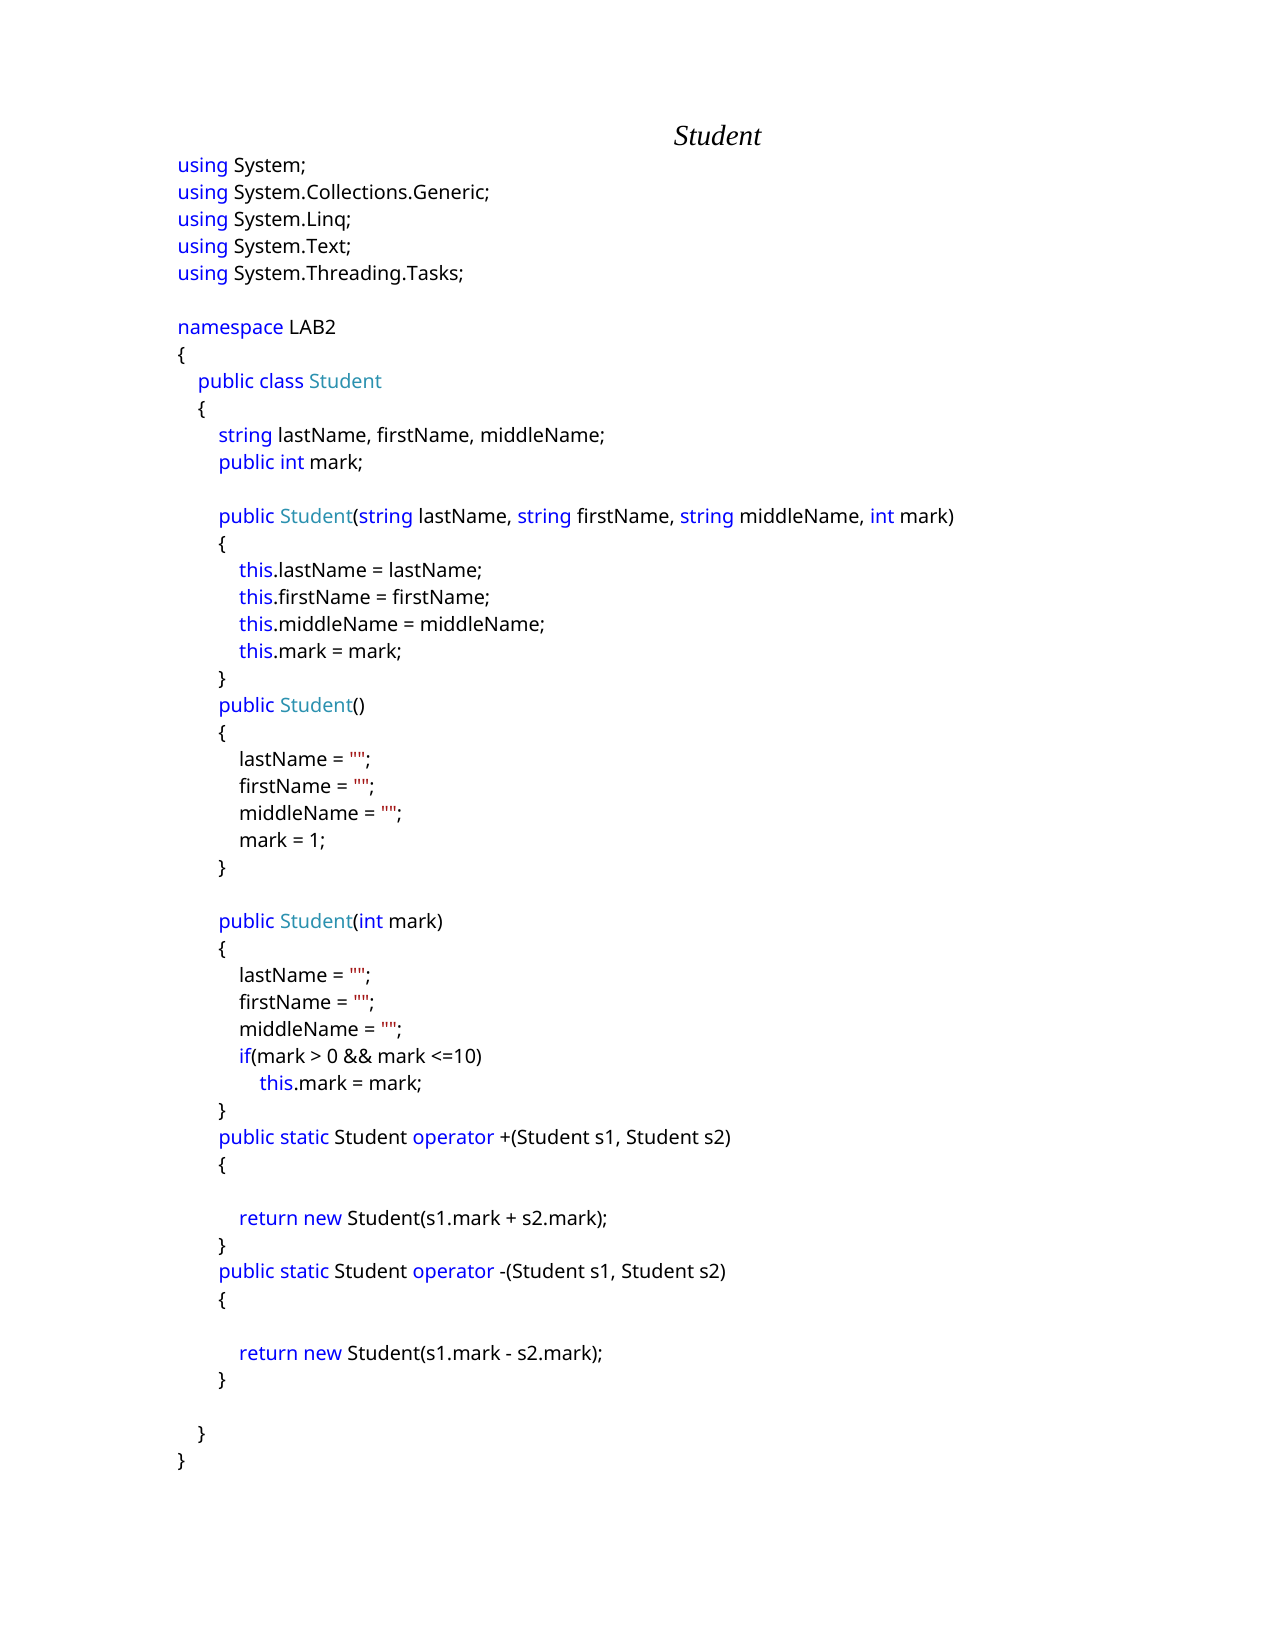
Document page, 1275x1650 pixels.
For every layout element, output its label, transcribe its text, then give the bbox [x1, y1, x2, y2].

text public static Student operator +(Student s1, Student s2) [177, 1123, 1186, 1150]
text } [177, 853, 1186, 880]
text } [177, 1366, 1186, 1393]
text } [177, 1096, 1186, 1123]
text public static Student operator -(Student s1, Student s2) [177, 1258, 1186, 1285]
text mark = 1; [177, 826, 1186, 853]
text } [177, 1231, 1186, 1258]
text lastName = ""; [177, 745, 1186, 772]
text using System.Linq; [177, 206, 1186, 233]
text } [177, 1447, 1186, 1474]
text this.mark = mark; [177, 1069, 1186, 1096]
text using System; [177, 152, 1186, 179]
text this.mark = mark; [177, 637, 1186, 664]
text { [177, 934, 1186, 961]
text { [177, 1150, 1186, 1177]
text middleName = ""; [177, 799, 1186, 826]
text public Student(int mark) [177, 907, 1186, 934]
text lastName = ""; [177, 961, 1186, 988]
text string lastName, firstName, middleName; [177, 421, 1186, 448]
text this.lastName = lastName; [177, 556, 1186, 583]
text this.firstName = firstName; [177, 583, 1186, 610]
text } [177, 1420, 1186, 1447]
text public int mark; [177, 448, 1186, 475]
text middleName = ""; [177, 1015, 1186, 1042]
text } [177, 664, 1186, 691]
text return new Student(s1.mark + s2.mark); [177, 1204, 1186, 1231]
text firstName = ""; [177, 772, 1186, 799]
text namespace LAB2 [177, 313, 1186, 341]
text { [177, 394, 1186, 421]
text using System.Collections.Generic; [177, 179, 1186, 206]
text Student [177, 118, 1186, 152]
text this.middleName = middleName; [177, 610, 1186, 637]
text { [177, 1285, 1186, 1312]
text return new Student(s1.mark - s2.mark); [177, 1339, 1186, 1366]
text { [177, 718, 1186, 745]
text public Student() [177, 691, 1186, 718]
text public class Student [177, 367, 1186, 394]
text { [177, 341, 1186, 367]
text { [177, 529, 1186, 556]
text public Student(string lastName, string firstName, string middleName, int mark) [177, 502, 1186, 529]
text using System.Threading.Tasks; [177, 259, 1186, 287]
text firstName = ""; [177, 988, 1186, 1015]
text if(mark > 0 && mark <=10) [177, 1042, 1186, 1069]
text using System.Text; [177, 233, 1186, 259]
